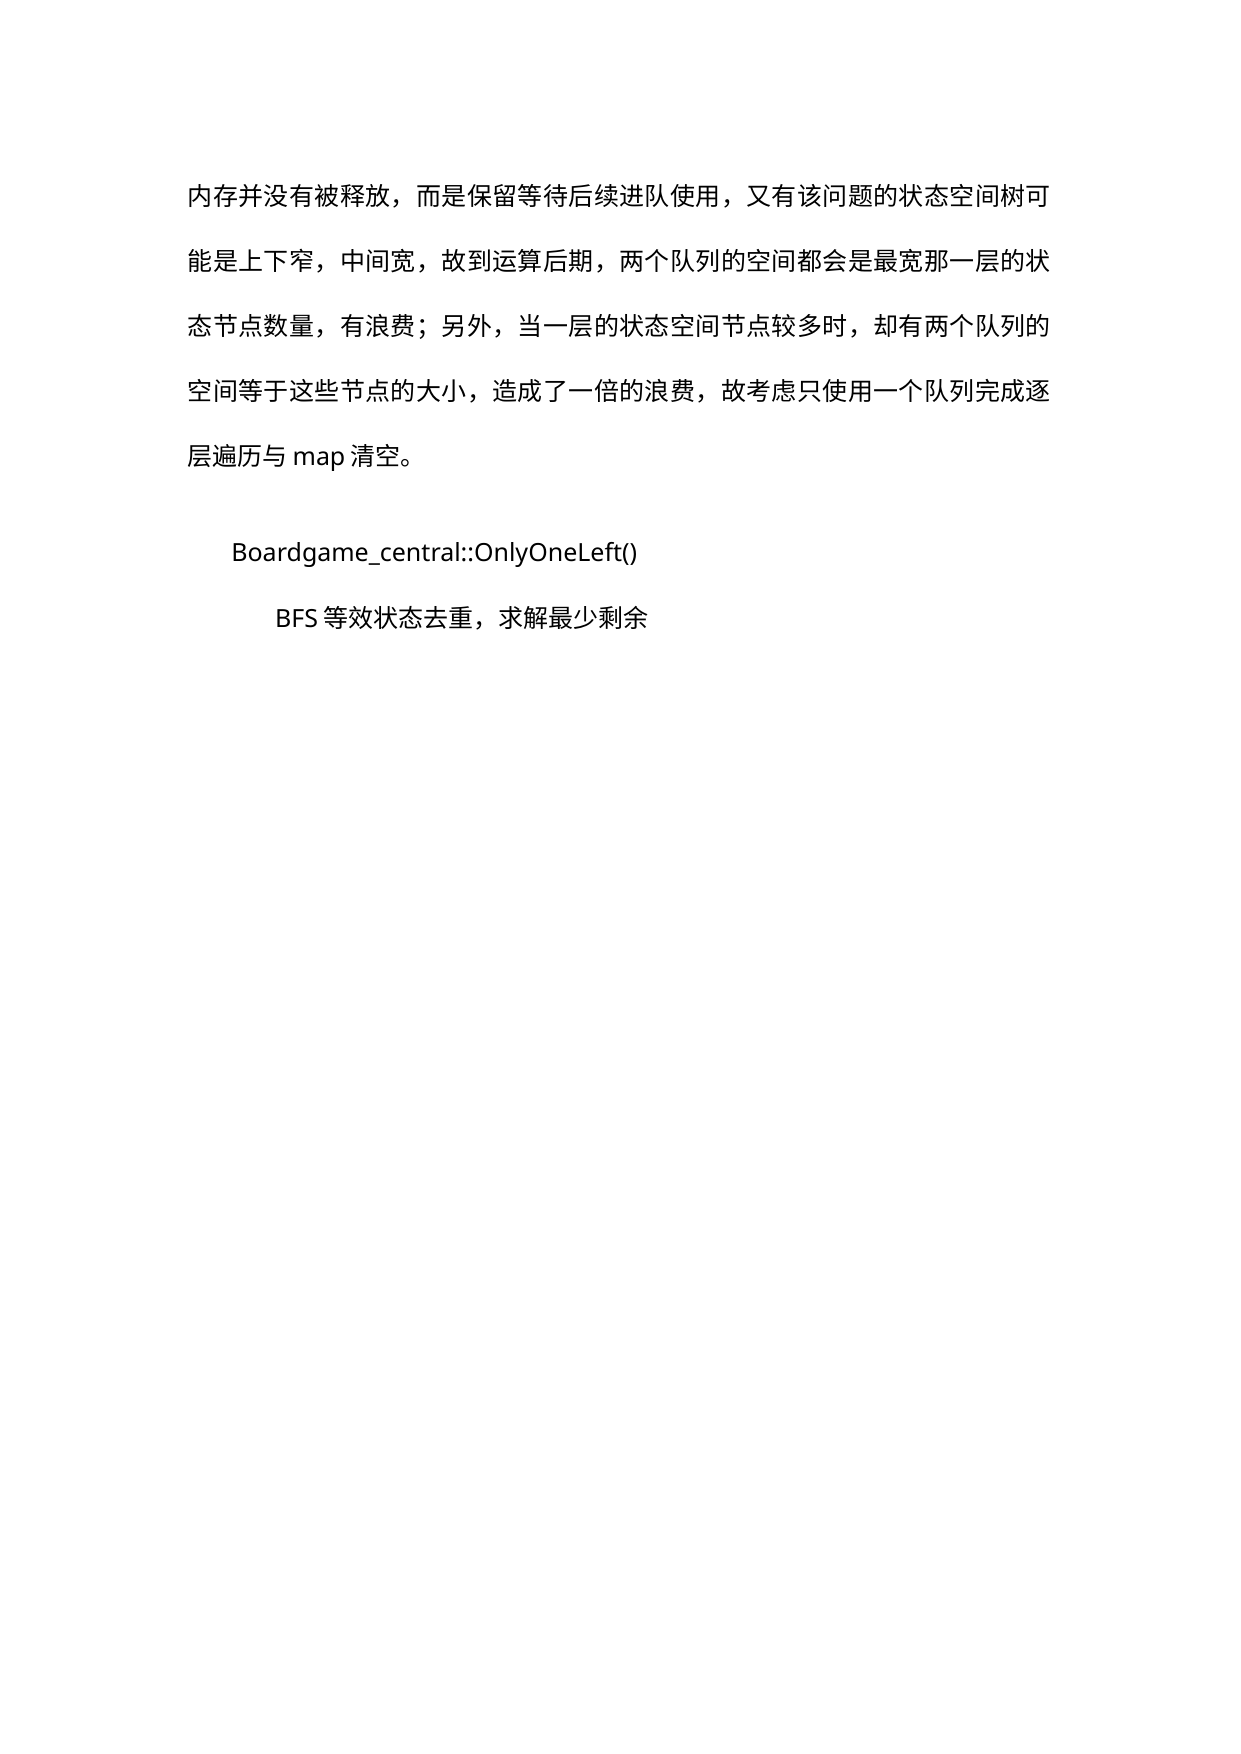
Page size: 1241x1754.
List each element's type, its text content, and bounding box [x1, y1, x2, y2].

text BFS等效状态去重，求解最少剩余 [187, 584, 1053, 649]
text Boardgame_central::OnlyOneLeft() [187, 519, 1053, 584]
